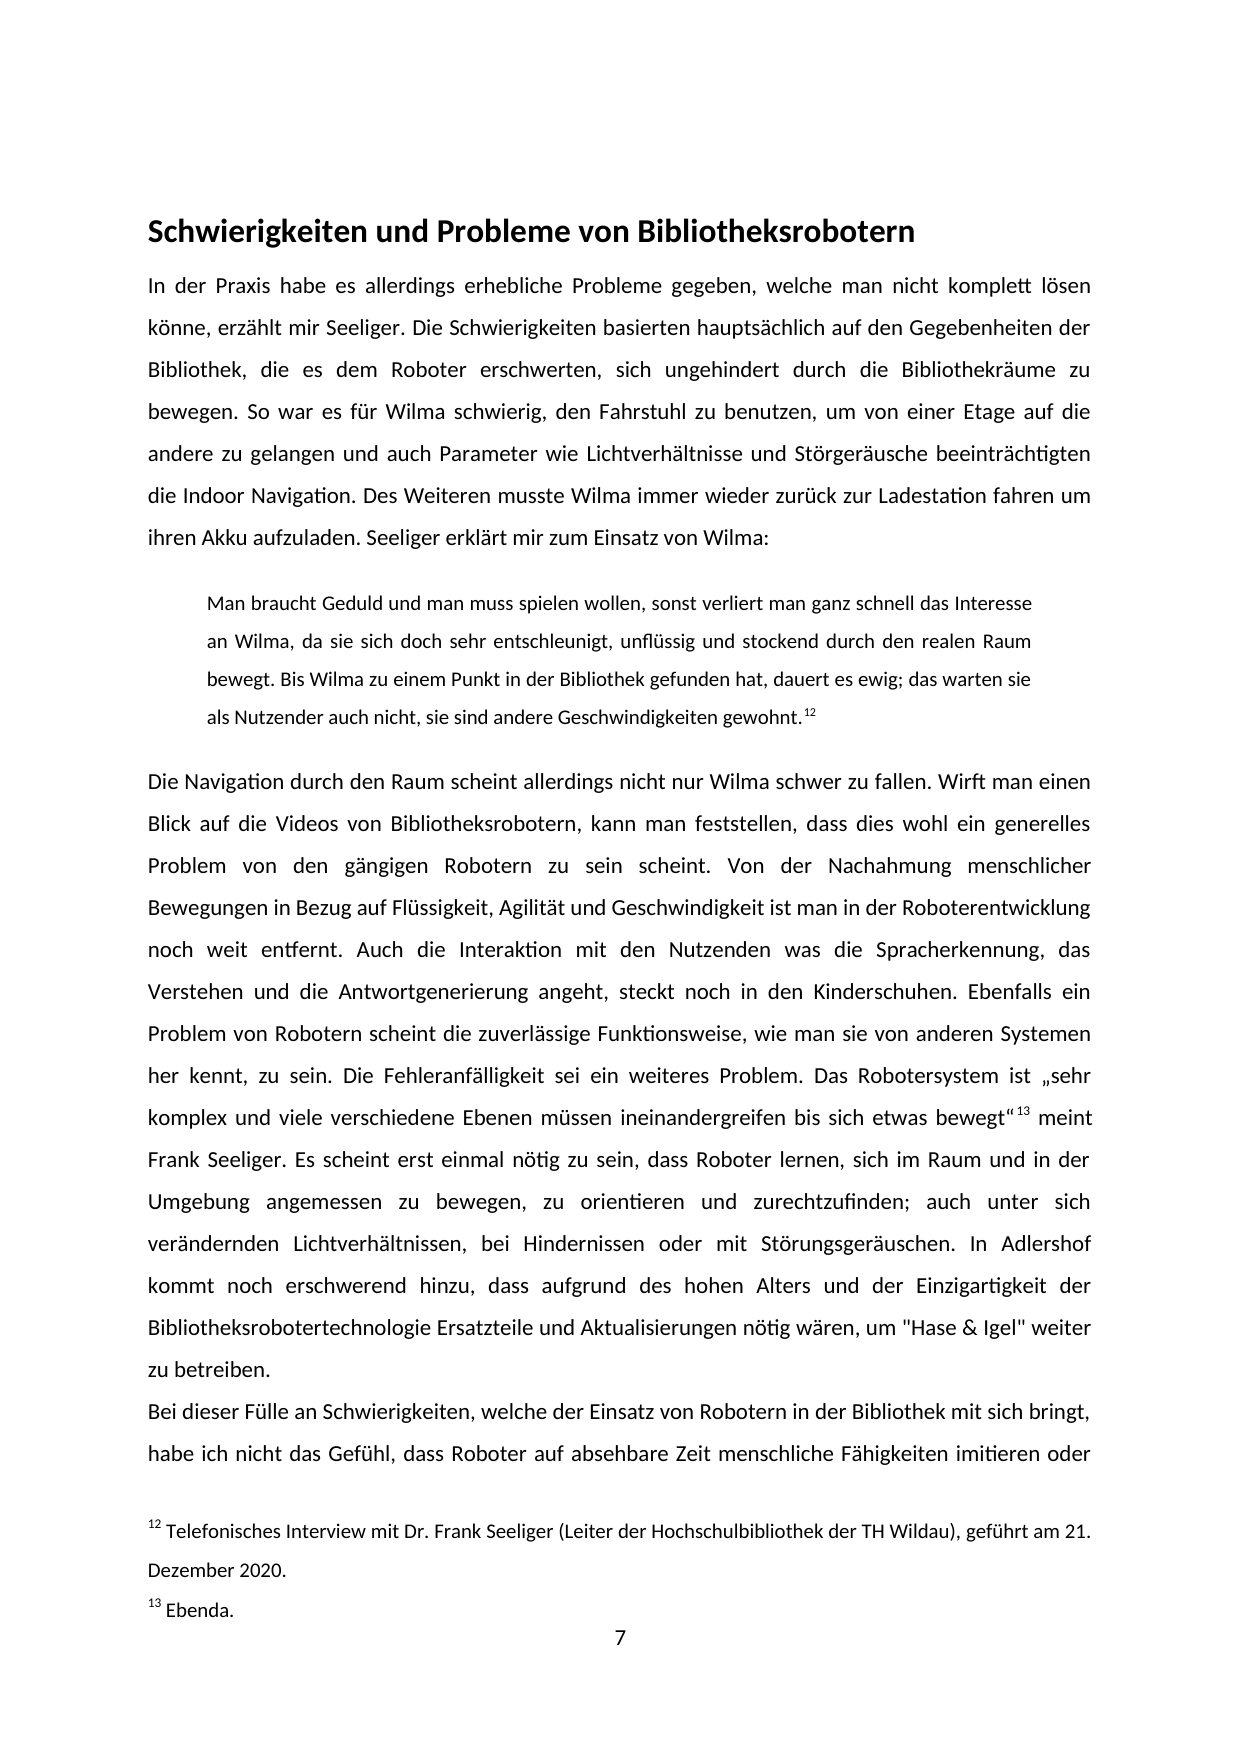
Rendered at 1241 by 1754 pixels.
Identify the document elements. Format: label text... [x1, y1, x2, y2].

text Man braucht Geduld und man muss spielen wollen, sonst verliert man ganz schnell das Interesse an Wilma, da sie sich doch sehr entschleunigt, unflüssig und stockend durch den realen Raum bewegt. Bis Wilma zu einem Punkt in der Bibliothek gefunden hat, dauert es ewig; das warten sie als Nutzender auch nicht, sie sind andere Geschwindigkeiten gewohnt. [207, 590, 1033, 729]
text Schwierigkeiten und Probleme von Bibliotheksrobotern [148, 210, 1093, 251]
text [148, 1397, 1093, 1467]
text Die Navigation durch den Raum scheint allerdings nicht nur Wilma schwer zu fallen. Wirft man einen Blick auf die Videos von Bibliotheksrobotern, kann man feststellen, dass dies wohl ein generelles Problem von den gängigen Robotern zu sein scheint. Von der Nachahmung menschlicher Bewegungen in Bezug auf Flüssigkeit, Agilität und Geschwindigkeit ist man in der Roboterentwicklung noch weit entfernt. Auch die Interaktion mit den Nutzenden was die Spracherkennung, das Verstehen und die Antwortgenerierung angeht, steckt noch in den Kinderschuhen. Ebenfalls ein Problem von Robotern scheint die zuverlässige Funktionsweise, wie man sie von anderen Systemen her kennt, zu sein. Die Fehleranfälligkeit sei ein weiteres Problem. Das Robotersystem ist „sehr komplex und viele verschiedene Ebenen müssen ineinandergreifen bis sich etwas bewegt“ meint Frank Seeliger. Es scheint erst einmal nötig zu sein, dass Roboter lernen, sich im Raum und in der Umgebung angemessen zu bewegen, zu orientieren und zurechtzufinden; auch unter sich verändernden Lichtverhältnissen, bei Hindernissen oder mit Störungsgeräuschen. In Adlershof kommt noch erschwerend hinzu, dass aufgrund des hohen Alters und der Einzigartigkeit der Bibliotheksrobotertechnologie Ersatzteile und Aktualisierungen nötig wären, um "Hase & Igel" weiter zu betreiben. [148, 767, 1093, 1383]
text In der Praxis habe es allerdings erhebliche Probleme gegeben, welche man nicht komplett lösen könne, erzählt mir Seeliger. Die Schwierigkeiten basierten hauptsächlich auf den Gegebenheiten der Bibliothek, die es dem Roboter erschwerten, sich ungehindert durch die Bibliothekräume zu bewegen. So war es für Wilma schwierig, den Fahrstuhl zu benutzen, um von einer Etage auf die andere zu gelangen und auch Parameter wie Lichtverhältnisse und Störgeräusche beeinträchtigten die Indoor Navigation. Des Weiteren musste Wilma immer wieder zurück zur Ladestation fahren um ihren Akku aufzuladen. Seeliger erklärt mir zum Einsatz von Wilma: [148, 271, 1093, 551]
